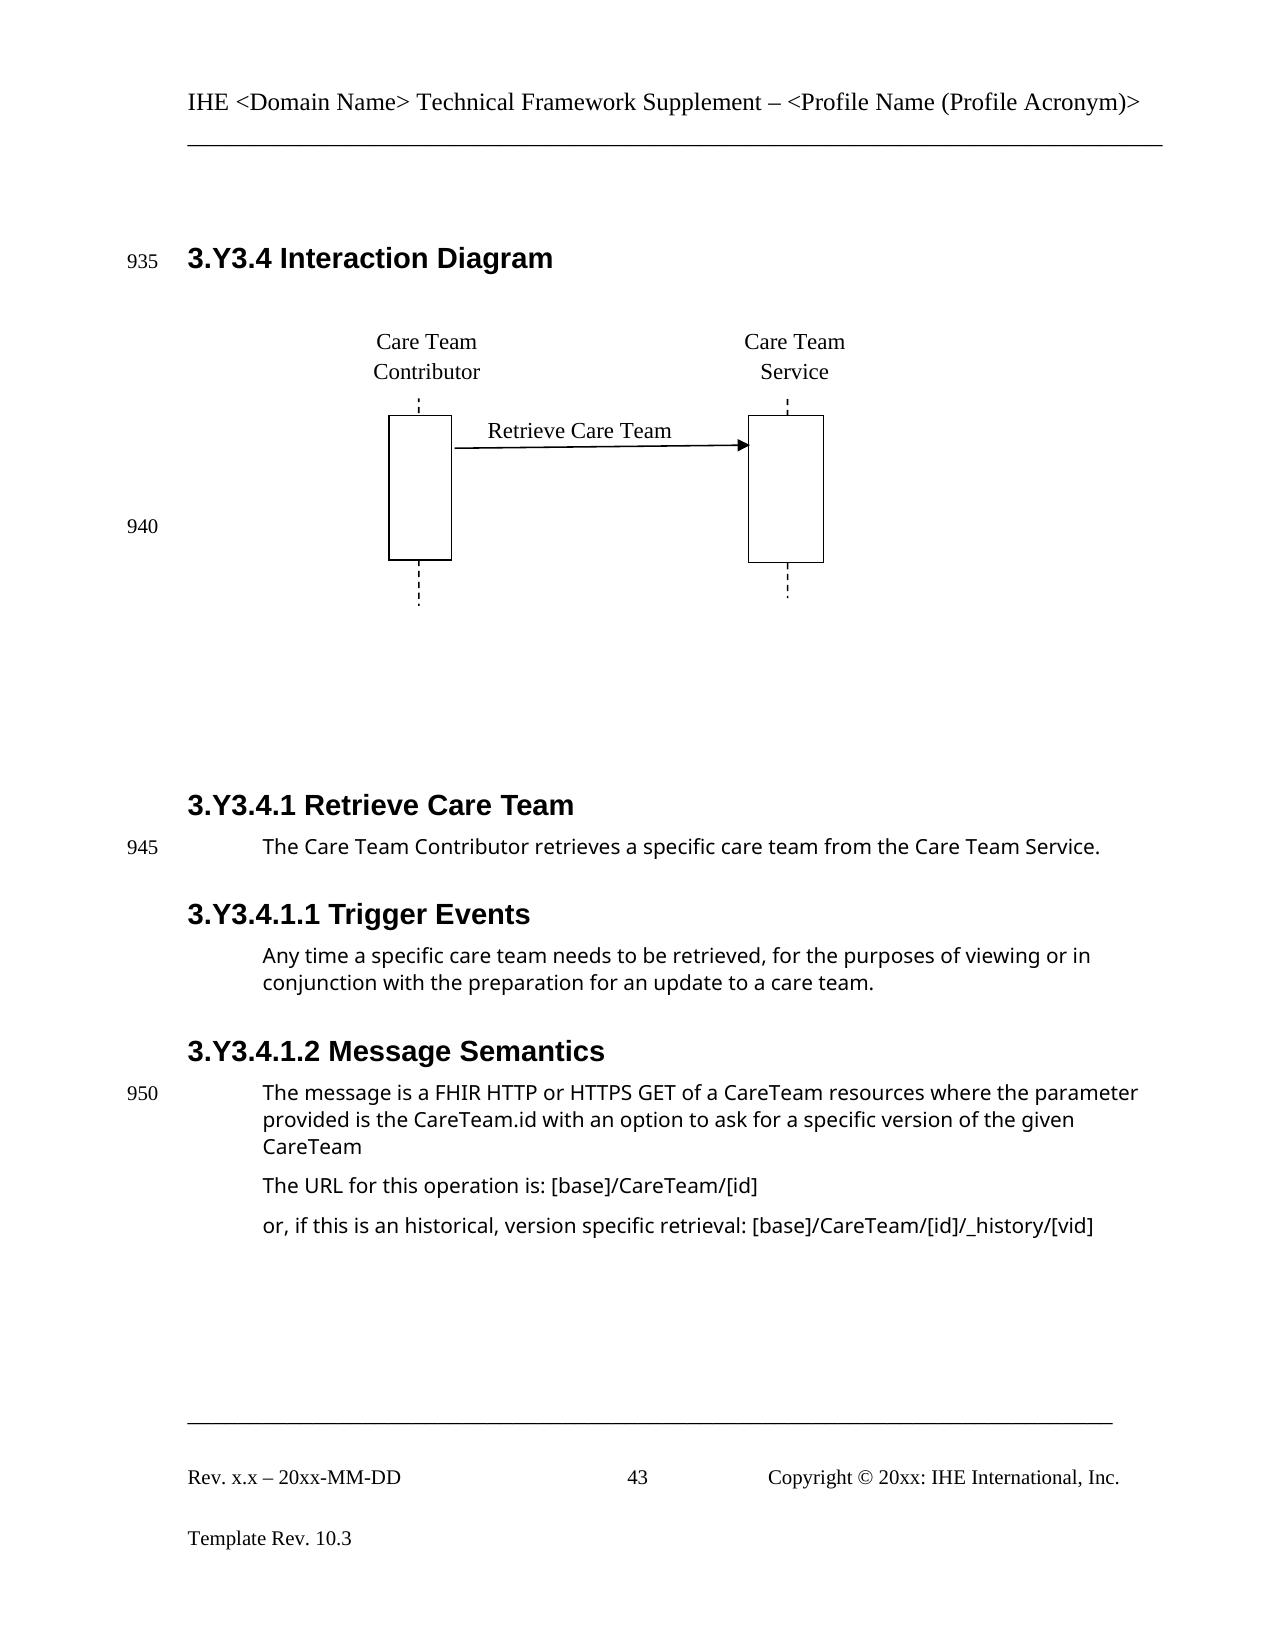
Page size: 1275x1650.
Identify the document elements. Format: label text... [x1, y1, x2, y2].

text The message is a FHIR HTTP or HTTPS GET of a CareTeam resources where the parameter provided is the CareTeam.id with an option to ask for a specific version of the given CareTeam [262, 1078, 1162, 1160]
text The URL for this operation is: [base]/CareTeam/[id] [262, 1172, 1162, 1199]
subtitle 3.Y3.4.1.2 Message Semantics [187, 1034, 1162, 1067]
text Any time a specific care team needs to be retrieved, for the purposes of viewing or in conjunction with the preparation for an update to a care team. [262, 942, 1162, 996]
text or, if this is an historical, version specific retrieval: [base]/CareTeam/[id]/_history/[vid] [262, 1212, 1162, 1239]
subtitle 3.Y3.4.1.1 Trigger Events [187, 897, 1162, 931]
subtitle 3.Y3.4.1 Retrieve Care Team [187, 788, 1162, 821]
text The Care Team Contributor retrieves a specific care team from the Care Team Service. [262, 833, 1162, 860]
subtitle 3.Y3.4 Interaction Diagram [187, 241, 1162, 274]
